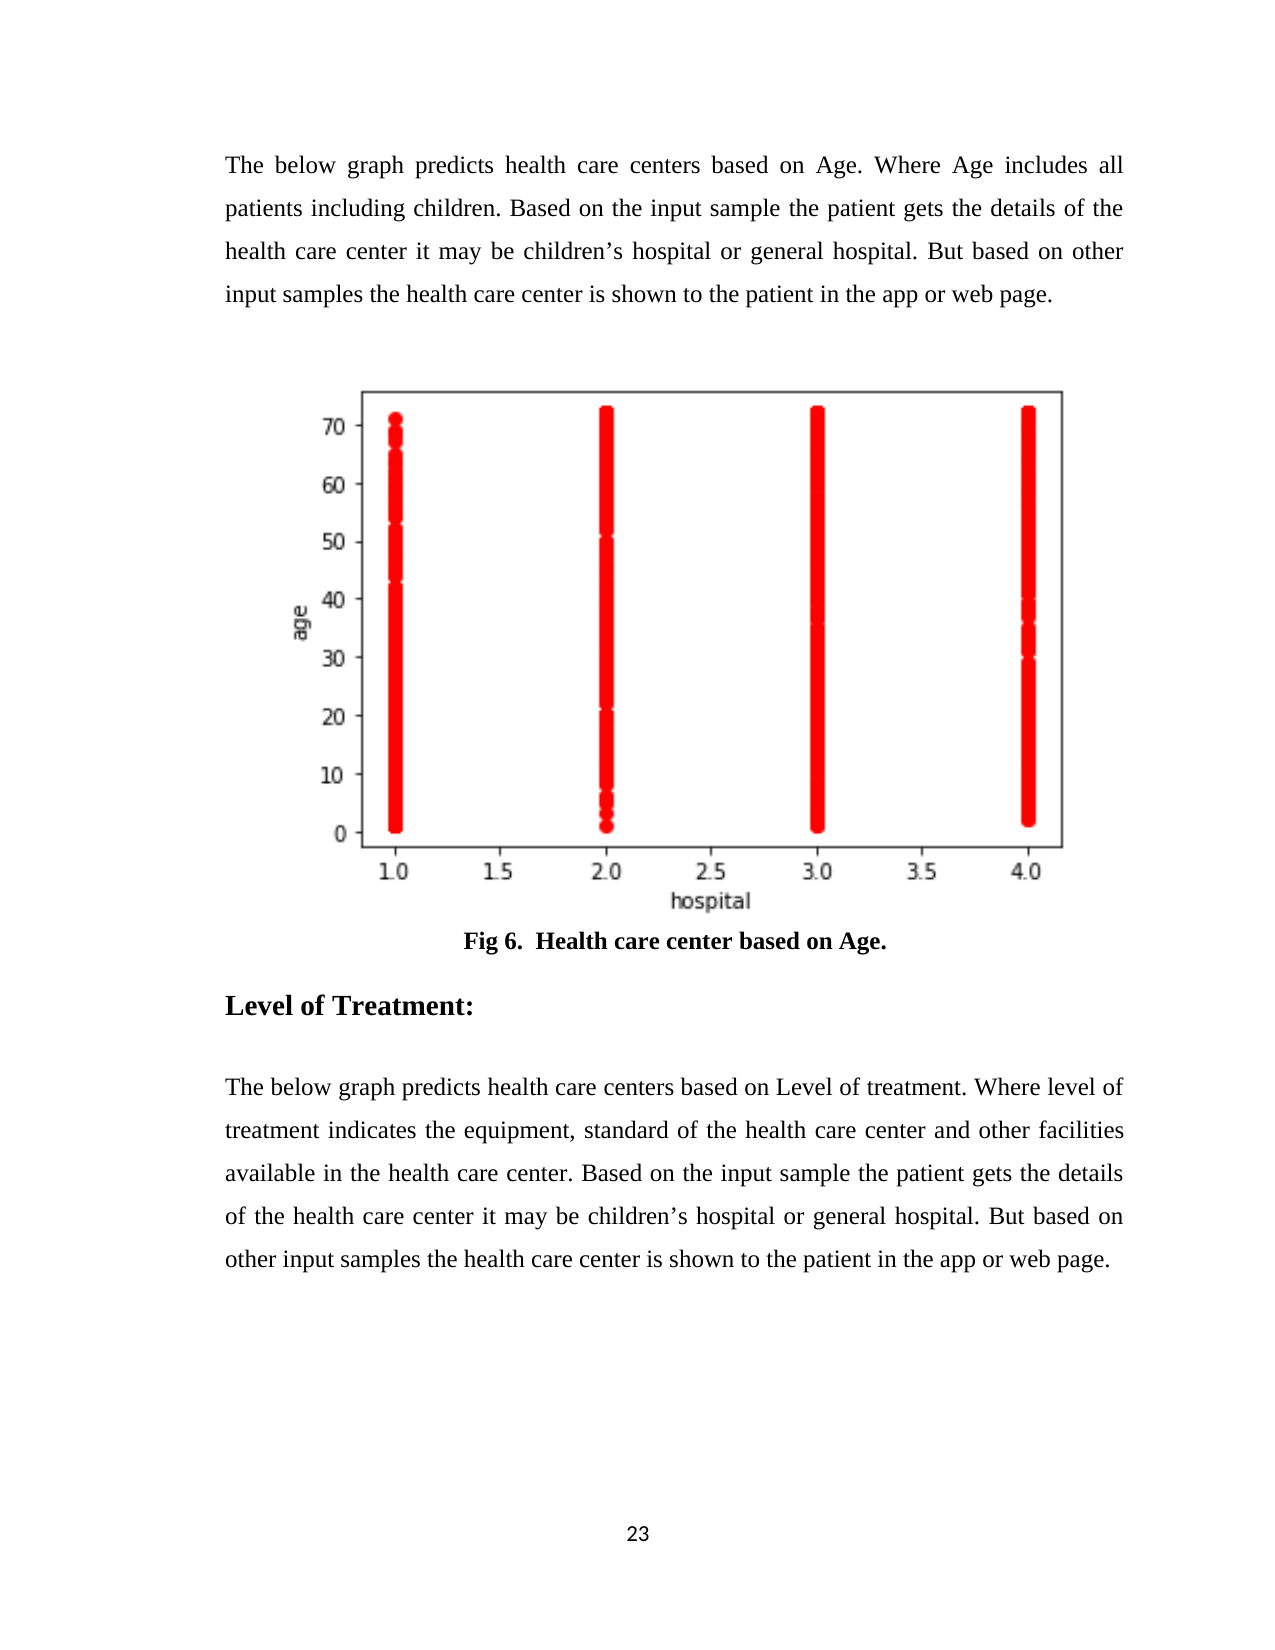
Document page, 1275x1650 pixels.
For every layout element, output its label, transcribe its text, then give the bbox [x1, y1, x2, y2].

picture [277, 380, 1073, 926]
text Level of Treatment: [225, 988, 1125, 1022]
text Fig 6. Health care center based on Age. [225, 926, 1125, 955]
text The below graph predicts health care centers based on Level of treatment. Where level of treatment indicates the equipment, standard of the health care center and other facilities available in the health care center. Based on the input sample the patient gets the details of the health care center it may be children’s hospital or general hospital. But based on other input samples the health care center is shown to the patient in the app or web page. [225, 1072, 1125, 1273]
text The below graph predicts health care centers based on Age. Where Age includes all patients including children. Based on the input sample the patient gets the details of the health care center it may be children’s hospital or general hospital. But based on other input samples the health care center is shown to the patient in the app or web page. [225, 150, 1125, 308]
